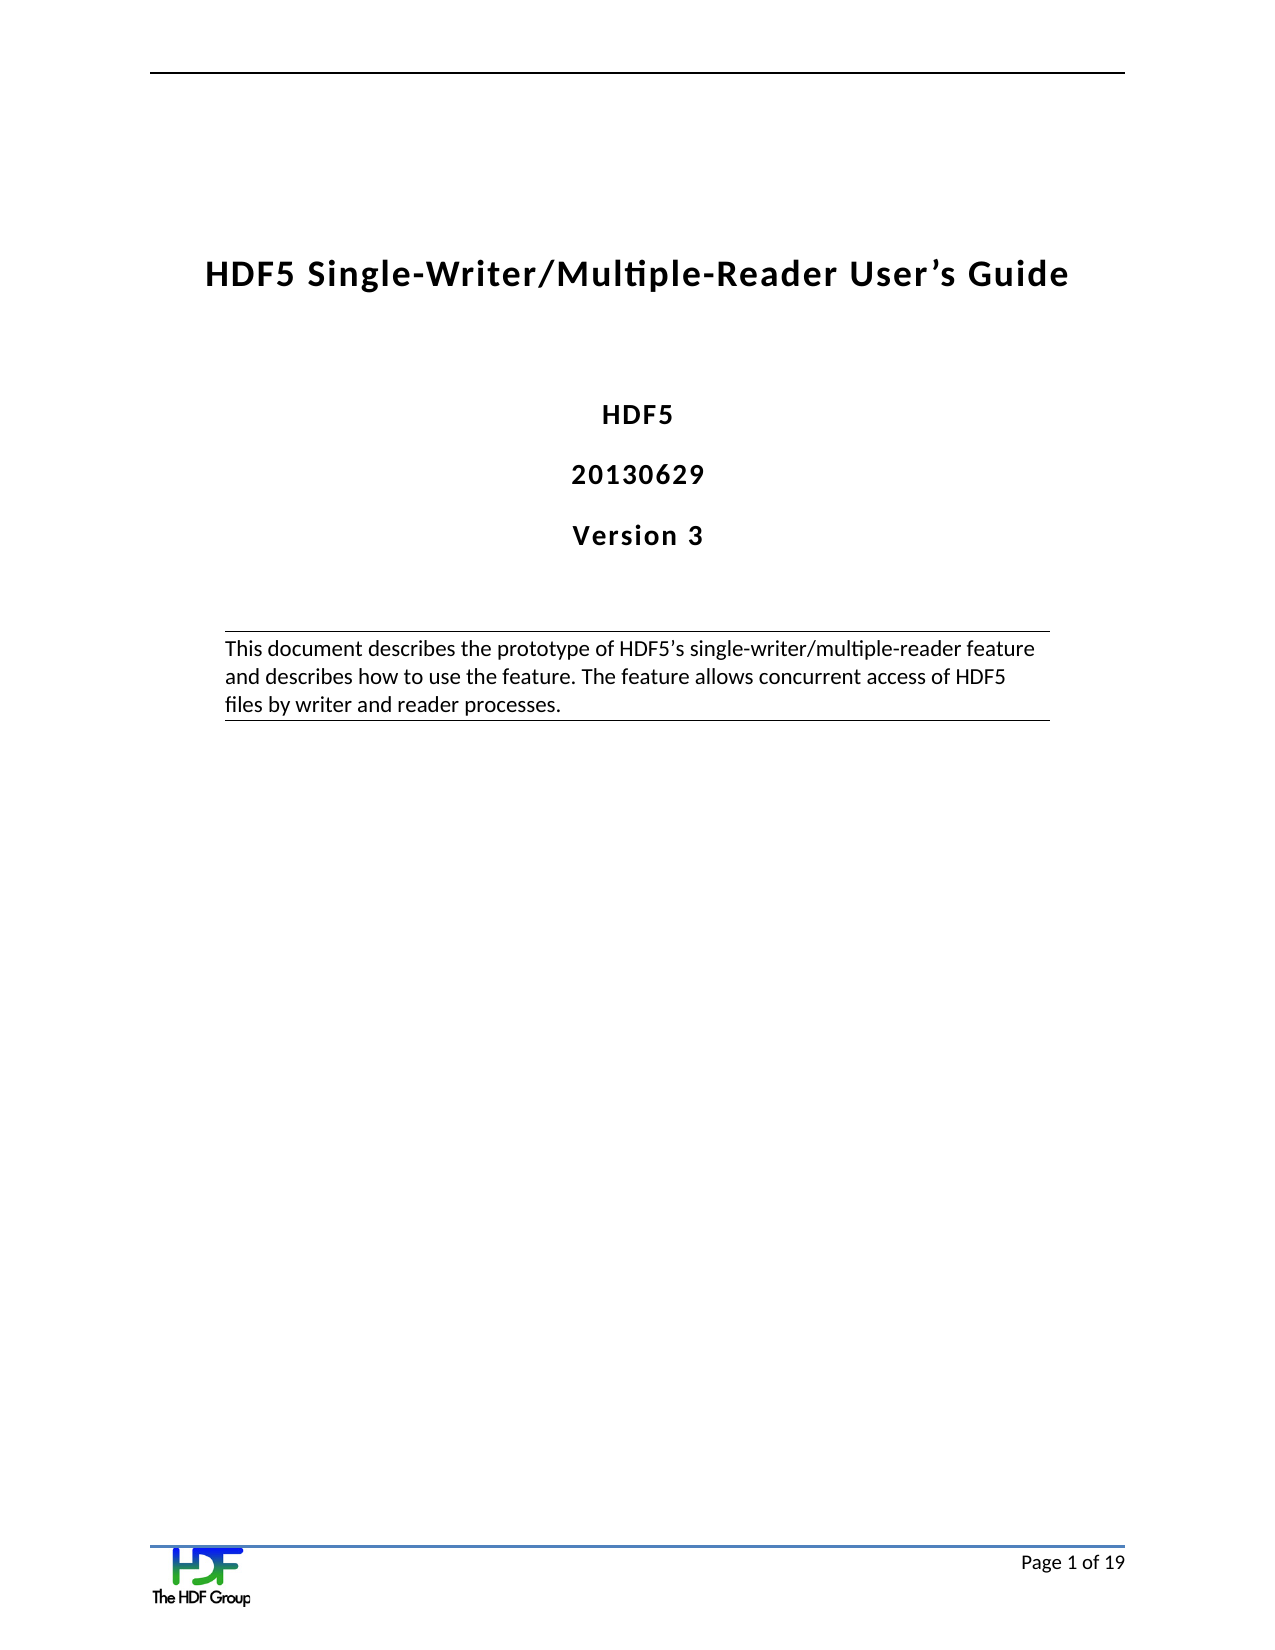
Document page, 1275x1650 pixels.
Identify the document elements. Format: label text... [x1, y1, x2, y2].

picture [152, 1548, 251, 1607]
text This document describes the prototype of HDF5’s single-writer/multiple-reader feature and describes how to use the feature. The feature allows concurrent access of HDF5 files by writer and reader processes. [225, 632, 1050, 720]
text 20130629 [150, 456, 1125, 492]
title HDF5 Single-Writer/Multiple-Reader User’s Guide [150, 250, 1125, 296]
subtitle HDF5 [150, 396, 1125, 431]
text Version 3 [150, 517, 1125, 553]
